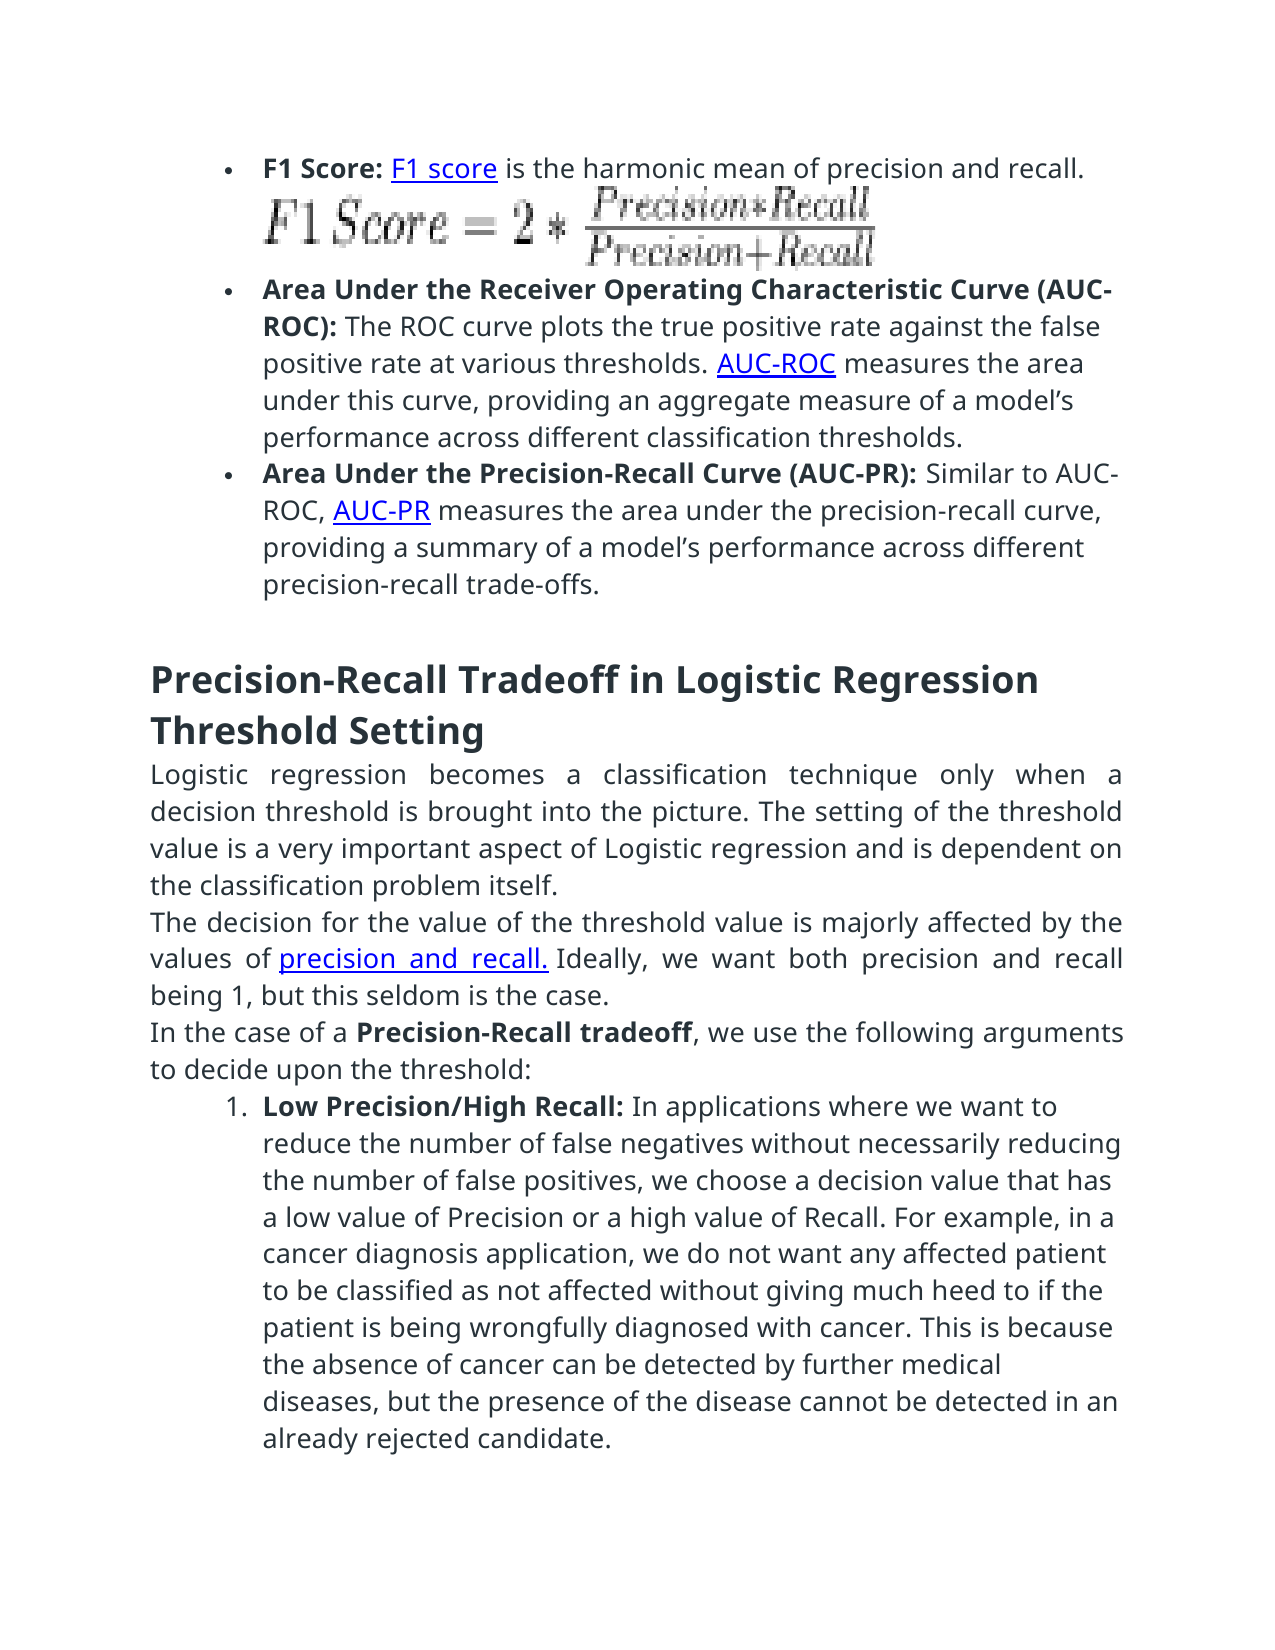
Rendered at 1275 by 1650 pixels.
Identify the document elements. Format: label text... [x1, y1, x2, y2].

list Area Under the Precision-Recall Curve (AUC-PR): Similar to AUC-ROC, AUC-PR measures the area under the precision-recall curve, providing a summary of a model’s performance across different precision-recall trade-offs. [225, 455, 1125, 602]
list Area Under the Receiver Operating Characteristic Curve (AUC-ROC): The ROC curve plots the true positive rate against the false positive rate at various thresholds. AUC-ROC measures the area under this curve, providing an aggregate measure of a model’s performance across different classification thresholds. [225, 271, 1125, 455]
list Low Precision/High Recall: In applications where we want to reduce the number of false negatives without necessarily reducing the number of false positives, we choose a decision value that has a low value of Precision or a high value of Recall. For example, in a cancer diagnosis application, we do not want any affected patient to be classified as not affected without giving much heed to if the patient is being wrongfully diagnosed with cancer. This is because the absence of cancer can be detected by further medical diseases, but the presence of the disease cannot be detected in an already rejected candidate. [225, 1087, 1125, 1456]
text In the case of a Precision-Recall tradeoff, we use the following arguments to decide upon the threshold: [150, 1014, 1125, 1087]
text The decision for the value of the threshold value is majorly affected by the values of precision and recall. Ideally, we want both precision and recall being 1, but this seldom is the case. [150, 903, 1125, 1014]
text Precision-Recall Tradeoff in Logistic Regression Threshold Setting [150, 653, 1125, 756]
text Logistic regression becomes a classification technique only when a decision threshold is brought into the picture. The setting of the threshold value is a very important aspect of Logistic regression and is dependent on the classification problem itself. [150, 756, 1125, 903]
picture [262, 186, 876, 271]
